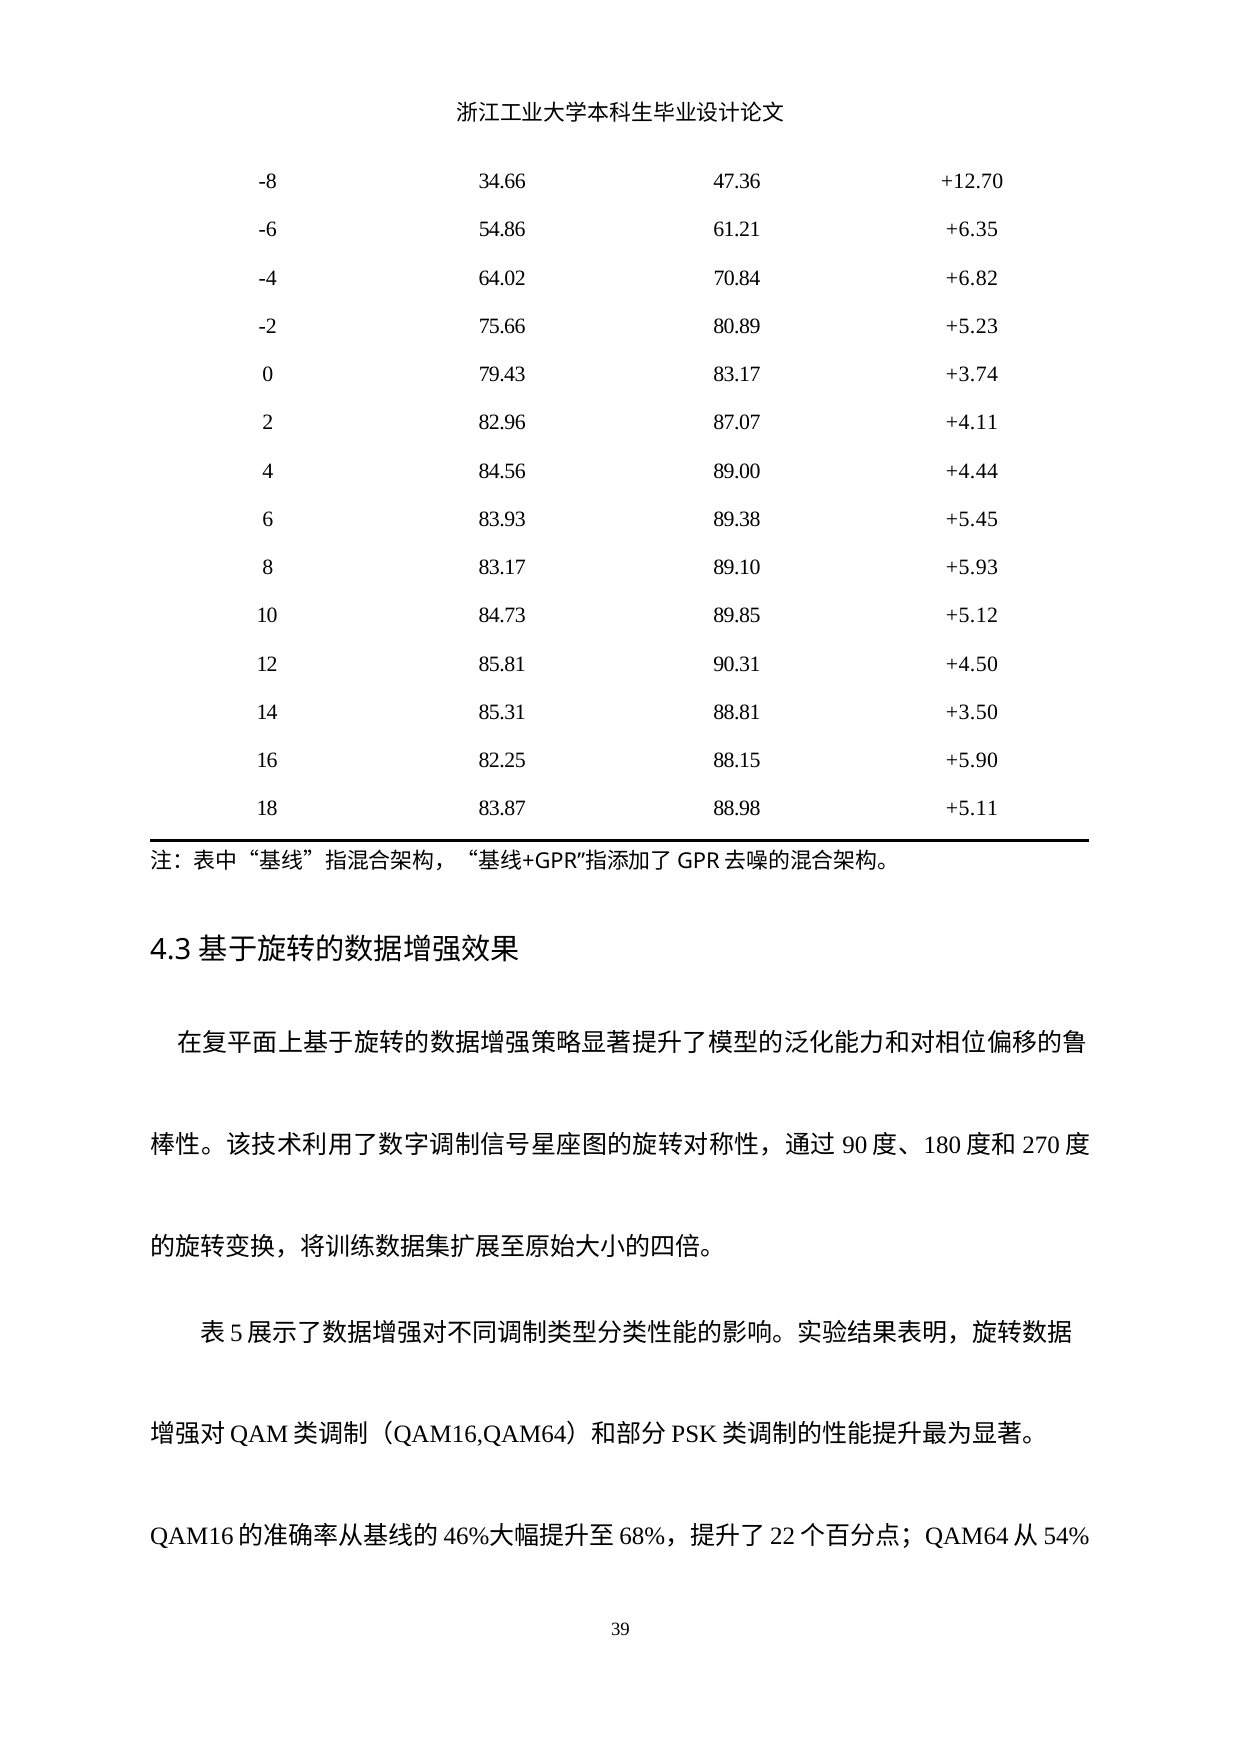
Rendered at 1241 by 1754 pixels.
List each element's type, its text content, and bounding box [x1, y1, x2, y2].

text 注：表中“基线”指混合架构，“基线+GPR”指添加了GPR去噪的混合架构。 [150, 842, 1090, 876]
table_cell 89.85 [620, 598, 854, 646]
table_cell 85.81 [385, 646, 619, 694]
table_cell +12.70 [854, 164, 1089, 212]
table_cell 87.07 [620, 405, 854, 453]
table_cell +6.82 [854, 260, 1089, 308]
table_cell 79.43 [385, 357, 619, 405]
table_cell 47.36 [620, 164, 854, 212]
table_cell +4.44 [854, 453, 1089, 501]
table_cell +5.23 [854, 309, 1089, 357]
table_cell 54.86 [385, 212, 619, 260]
table_cell 4 [150, 453, 385, 501]
table_cell +6.35 [854, 212, 1089, 260]
table_cell 8 [150, 550, 385, 598]
table_cell +4.11 [854, 405, 1089, 453]
table_cell +3.50 [854, 694, 1089, 743]
table_cell +5.12 [854, 598, 1089, 646]
table_cell 84.73 [385, 598, 619, 646]
table_cell 18 [150, 791, 385, 839]
table_cell +4.50 [854, 646, 1089, 694]
table_cell 83.87 [385, 791, 619, 839]
table_cell +5.11 [854, 791, 1089, 839]
table_cell +5.45 [854, 501, 1089, 550]
table_cell 82.96 [385, 405, 619, 453]
table_cell 88.15 [620, 743, 854, 791]
table_cell 90.31 [620, 646, 854, 694]
table_cell -6 [150, 212, 385, 260]
text 4.3 基于旋转的数据增强效果 [150, 926, 1090, 968]
table_cell 16 [150, 743, 385, 791]
table_cell -2 [150, 309, 385, 357]
table_cell 85.31 [385, 694, 619, 743]
table_cell 83.17 [385, 550, 619, 598]
table_cell 83.17 [620, 357, 854, 405]
table_cell 0 [150, 357, 385, 405]
table_cell 34.66 [385, 164, 619, 212]
table_cell 89.10 [620, 550, 854, 598]
table_cell +5.90 [854, 743, 1089, 791]
table_cell 70.84 [620, 260, 854, 308]
table_cell 10 [150, 598, 385, 646]
table_cell 83.93 [385, 501, 619, 550]
table_cell 14 [150, 694, 385, 743]
table_cell 88.81 [620, 694, 854, 743]
table_cell +5.93 [854, 550, 1089, 598]
table_cell 12 [150, 646, 385, 694]
table_cell -4 [150, 260, 385, 308]
table_cell -8 [150, 164, 385, 212]
table_cell 64.02 [385, 260, 619, 308]
table_cell 6 [150, 501, 385, 550]
table_cell 2 [150, 405, 385, 453]
table_cell 61.21 [620, 212, 854, 260]
table_cell 84.56 [385, 453, 619, 501]
table_cell 89.38 [620, 501, 854, 550]
table_cell 75.66 [385, 309, 619, 357]
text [150, 1296, 1090, 1568]
table_cell 88.98 [620, 791, 854, 839]
table_cell 82.25 [385, 743, 619, 791]
table_cell 89.00 [620, 453, 854, 501]
text 在复平面上基于旋转的数据增强策略显著提升了模型的泛化能力和对相位偏移的鲁棒性。该技术利用了数字调制信号星座图的旋转对称性，通过90度、180度和270度的旋转变换，将训练数据集扩展至原始大小的四倍。 [150, 1006, 1090, 1278]
table_cell 80.89 [620, 309, 854, 357]
table_cell +3.74 [854, 357, 1089, 405]
